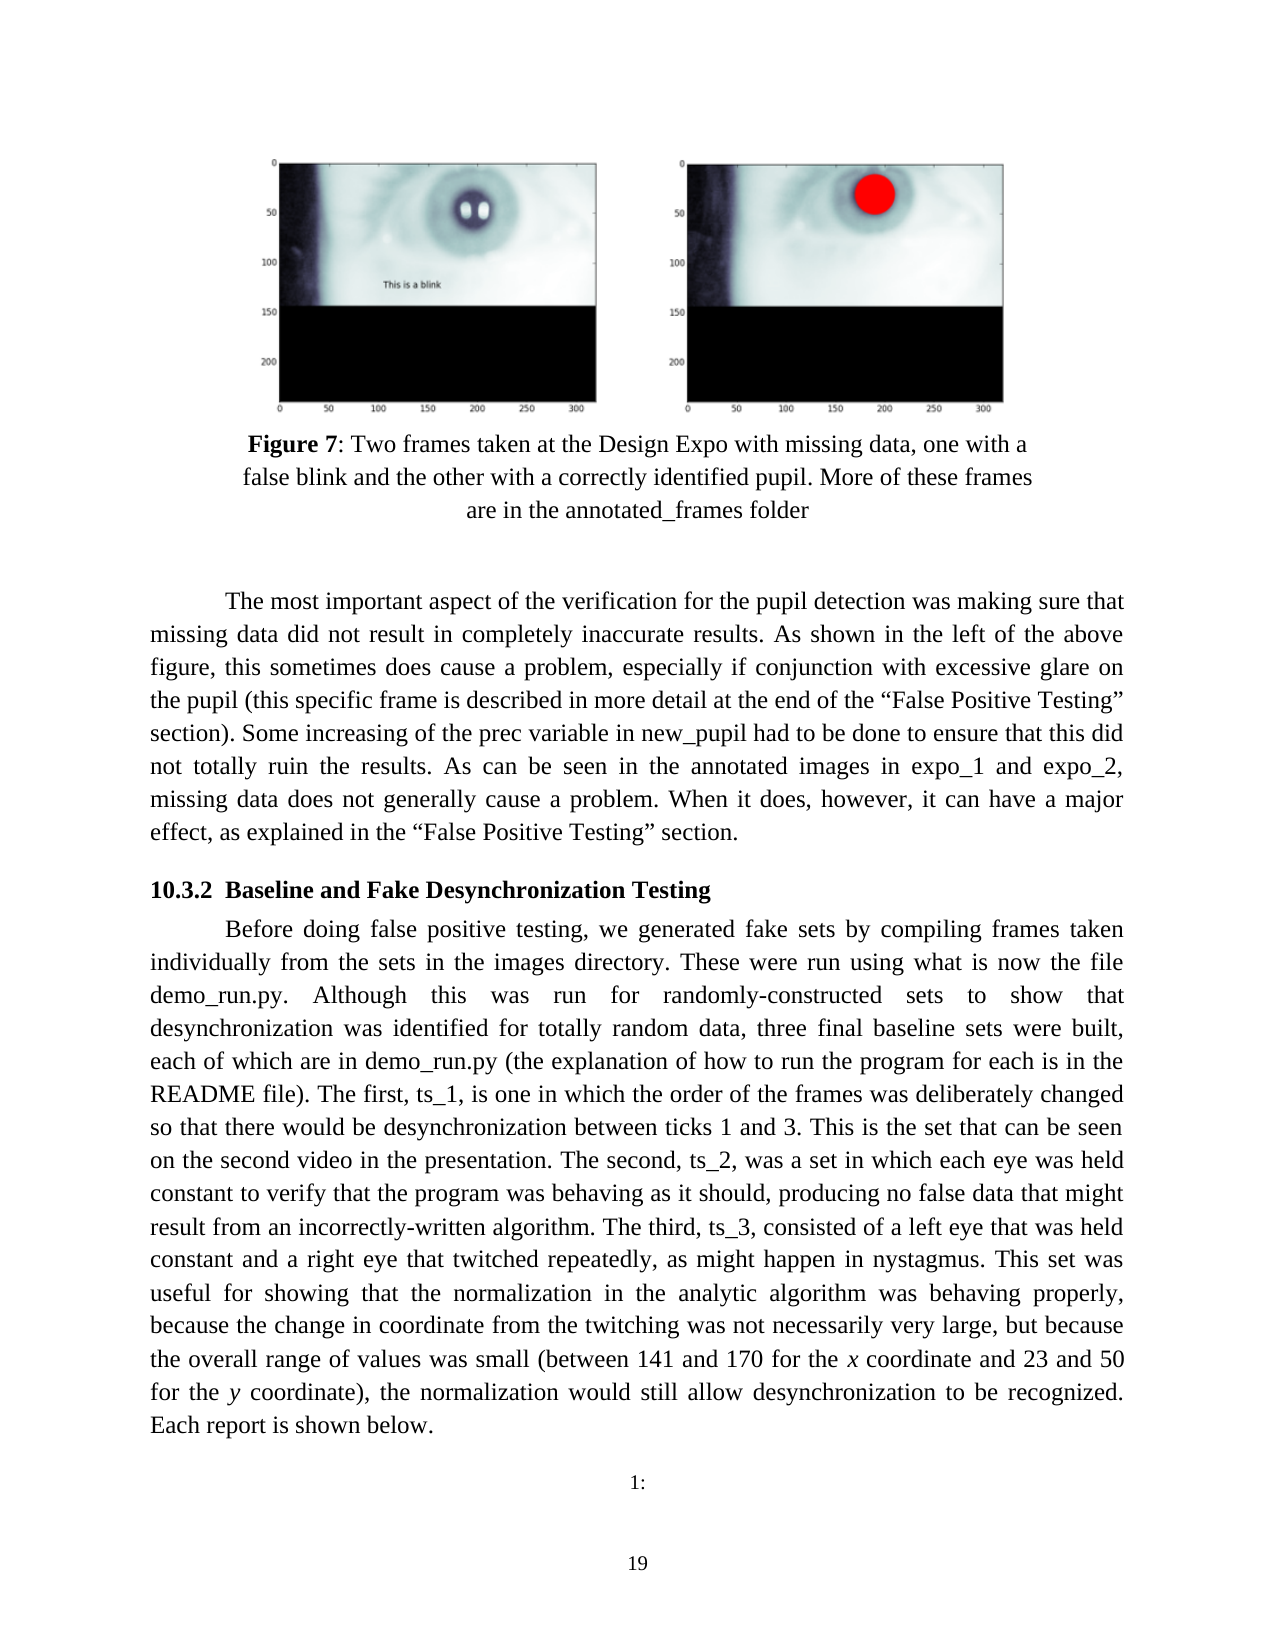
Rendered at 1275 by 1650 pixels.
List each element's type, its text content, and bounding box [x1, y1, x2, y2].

text 1: [150, 1470, 1125, 1494]
picture [243, 150, 1032, 425]
subtitle Baseline and Fake Desynchronization Testing [150, 875, 1125, 904]
text The most important aspect of the verification for the pupil detection was making sure that missing data did not result in completely inaccurate results. As shown in the left of the above figure, this sometimes does cause a problem, especially if conjunction with excessive glare on the pupil (this specific frame is described in more detail at the end of the “False Positive Testing” section). Some increasing of the prec variable in new_pupil had to be done to ensure that this did not totally ruin the results. As can be seen in the annotated images in expo_1 and expo_2, missing data does not generally cause a problem. When it does, however, it can have a major effect, as explained in the “False Positive Testing” section. [150, 586, 1125, 846]
text Before doing false positive testing, we generated fake sets by compiling frames taken individually from the sets in the images directory. These were run using what is now the file demo_run.py. Although this was run for randomly-constructed sets to show that desynchronization was identified for totally random data, three final baseline sets were built, each of which are in demo_run.py (the explanation of how to run the program for each is in the README file). The first, ts_1, is one in which the order of the frames was deliberately changed so that there would be desynchronization between ticks 1 and 3. This is the set that can be seen on the second video in the presentation. The second, ts_2, was a set in which each eye was held constant to verify that the program was behaving as it should, producing no false data that might result from an incorrectly-written algorithm. The third, ts_3, consisted of a left eye that was held constant and a right eye that twitched repeatedly, as might happen in nystagmus. This set was useful for showing that the normalization in the analytic algorithm was behaving properly, because the change in coordinate from the twitching was not necessarily very large, but because the overall range of values was small (between 141 and 170 for the x coordinate and 23 and 50 for the y coordinate), the normalization would still allow desynchronization to be recognized. Each report is shown below. [150, 914, 1125, 1438]
